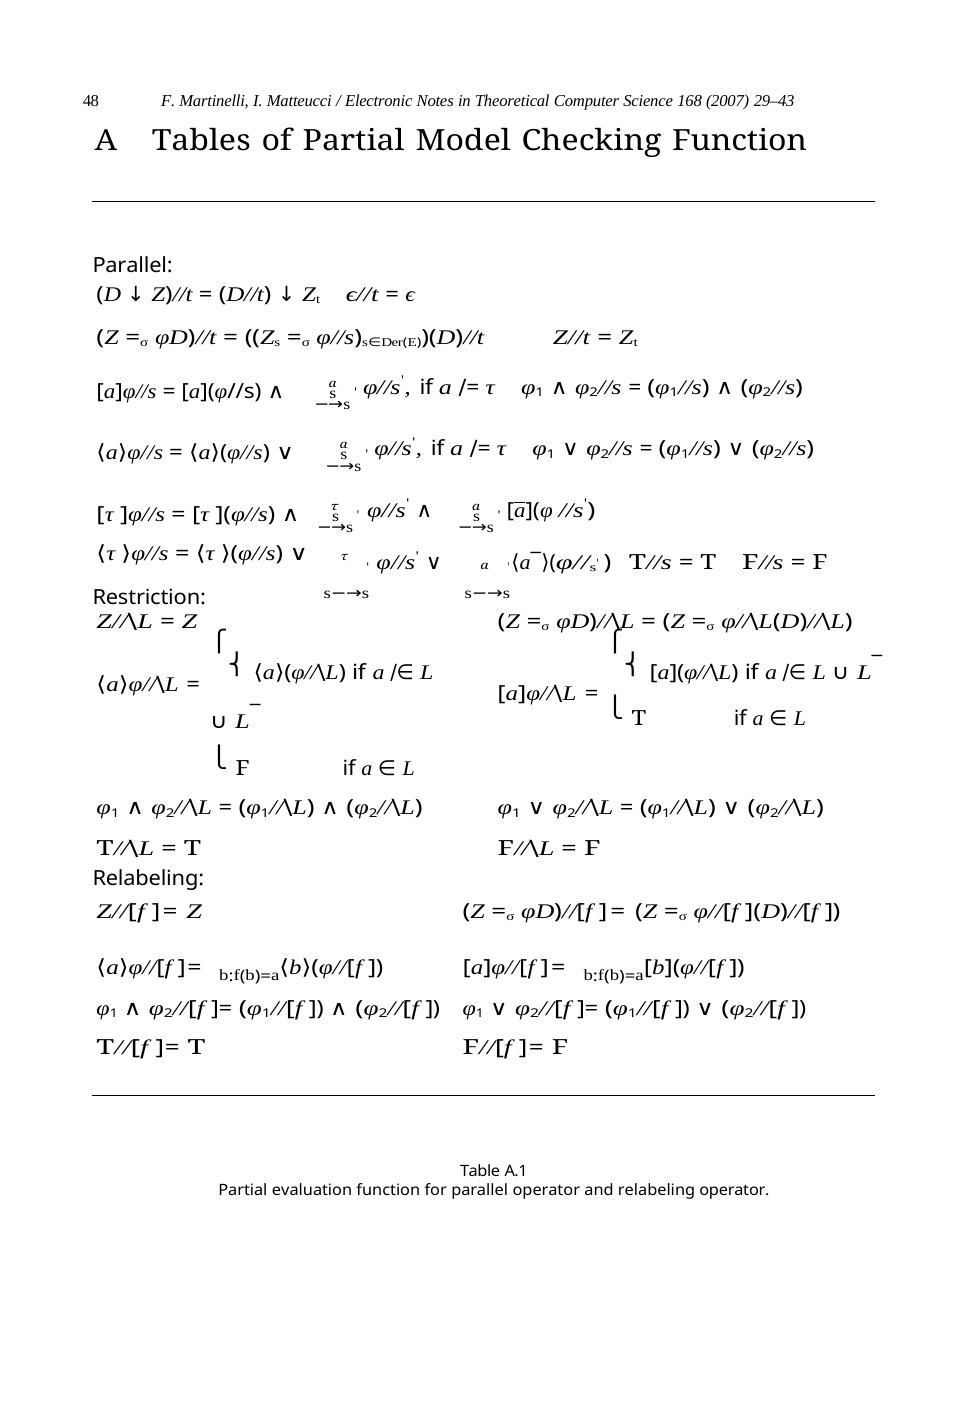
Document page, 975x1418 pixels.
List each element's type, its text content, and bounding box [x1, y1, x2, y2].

text Partial evaluation function for parallel operator and relabeling operator. [77, 1180, 910, 1199]
text ⎧⎨ ⟨a⟩(φ//\L) if a /∈ L ∪ L¯ [210, 640, 456, 739]
text ⎩ T if a ∈ L [606, 696, 910, 732]
text φ1 ∧ φ2//[f ]= (φ1//[f ]) ∧ (φ2//[f ]) φ1 ∨ φ2//[f ]= (φ1//[f ]) ∨ (φ2//[f ]) [96, 993, 910, 1021]
text ⟨τ ⟩φ//s = ⟨τ ⟩(φ//s) ∨ τ [96, 544, 347, 564]
text Z//[f ]= Z (Z =σ φD)//[f ]= (Z =σ φ//[f ](D)//[f ]) [96, 896, 910, 924]
text ⟨a⟩φ//s = ⟨a⟩(φ//s) ∨ [96, 421, 322, 466]
subtitle A Tables of Partial Model Checking Function [94, 119, 910, 159]
text (Z =σ φD)//t = ((Zs =σ φ//s)s∈Der(E))(D)//t Z//t = Zt [96, 319, 910, 351]
text ⟨a⟩φ//\L = [96, 669, 204, 697]
text s−→s [322, 450, 365, 474]
text ⟨a⟩φ//[f ]= b:f(b)=a⟨b⟩(φ//[f ]) [a]φ//[f ]= b:f(b)=a[b](φ//[f ]) [96, 936, 910, 986]
text Restriction: [92, 582, 206, 610]
text (D ↓ Z)//t = (D//t) ↓ Zt ϵ//t = ϵ [96, 279, 910, 308]
text Table A.1 [77, 1162, 910, 1180]
text '⟨a¯⟩(φ//s' ) T//s = T F//s = F [507, 553, 910, 573]
text s−→s [455, 512, 497, 535]
text ⎩ F if a ∈ L [210, 745, 456, 781]
text s−→s [323, 582, 370, 602]
text Parallel: [92, 250, 910, 278]
text [τ ]φ//s = [τ ](φ//s) ∧ [96, 483, 314, 527]
text T//\L = T F//\L = F [96, 832, 910, 861]
text ' φ//s' ∨ a [366, 553, 490, 573]
text ' [a](φ //s') [497, 492, 910, 523]
text φ1 ∧ φ2//\L = (φ1//\L) ∧ (φ2//\L) φ1 ∨ φ2//\L = (φ1//\L) ∨ (φ2//\L) [96, 792, 910, 821]
text T//[f ]= T F//[f ]= F [96, 1032, 910, 1061]
text ' φ//s', if a /= τ φ1 ∨ φ2//s = (φ1//s) ∨ (φ2//s) [365, 430, 910, 462]
text s−→s [314, 512, 356, 535]
text s−→s [311, 389, 354, 412]
text Z//\L = Z (Z =σ φD)//\L = (Z =σ φ//\L(D)//\L) [96, 611, 910, 633]
text ' φ//s', if a /= τ φ1 ∧ φ2//s = (φ1//s) ∧ (φ2//s) [354, 369, 910, 400]
text Relabeling: [92, 861, 910, 891]
text [a]φ//s = [a](φ//s) ∧ [96, 360, 311, 404]
text ⎧⎨ [a](φ//\L) if a /∈ L ∪ L¯ [606, 640, 910, 689]
text s−→s [464, 582, 910, 602]
text ' φ//s' ∧ [356, 492, 455, 523]
text [a]φ//\L = [497, 678, 600, 706]
